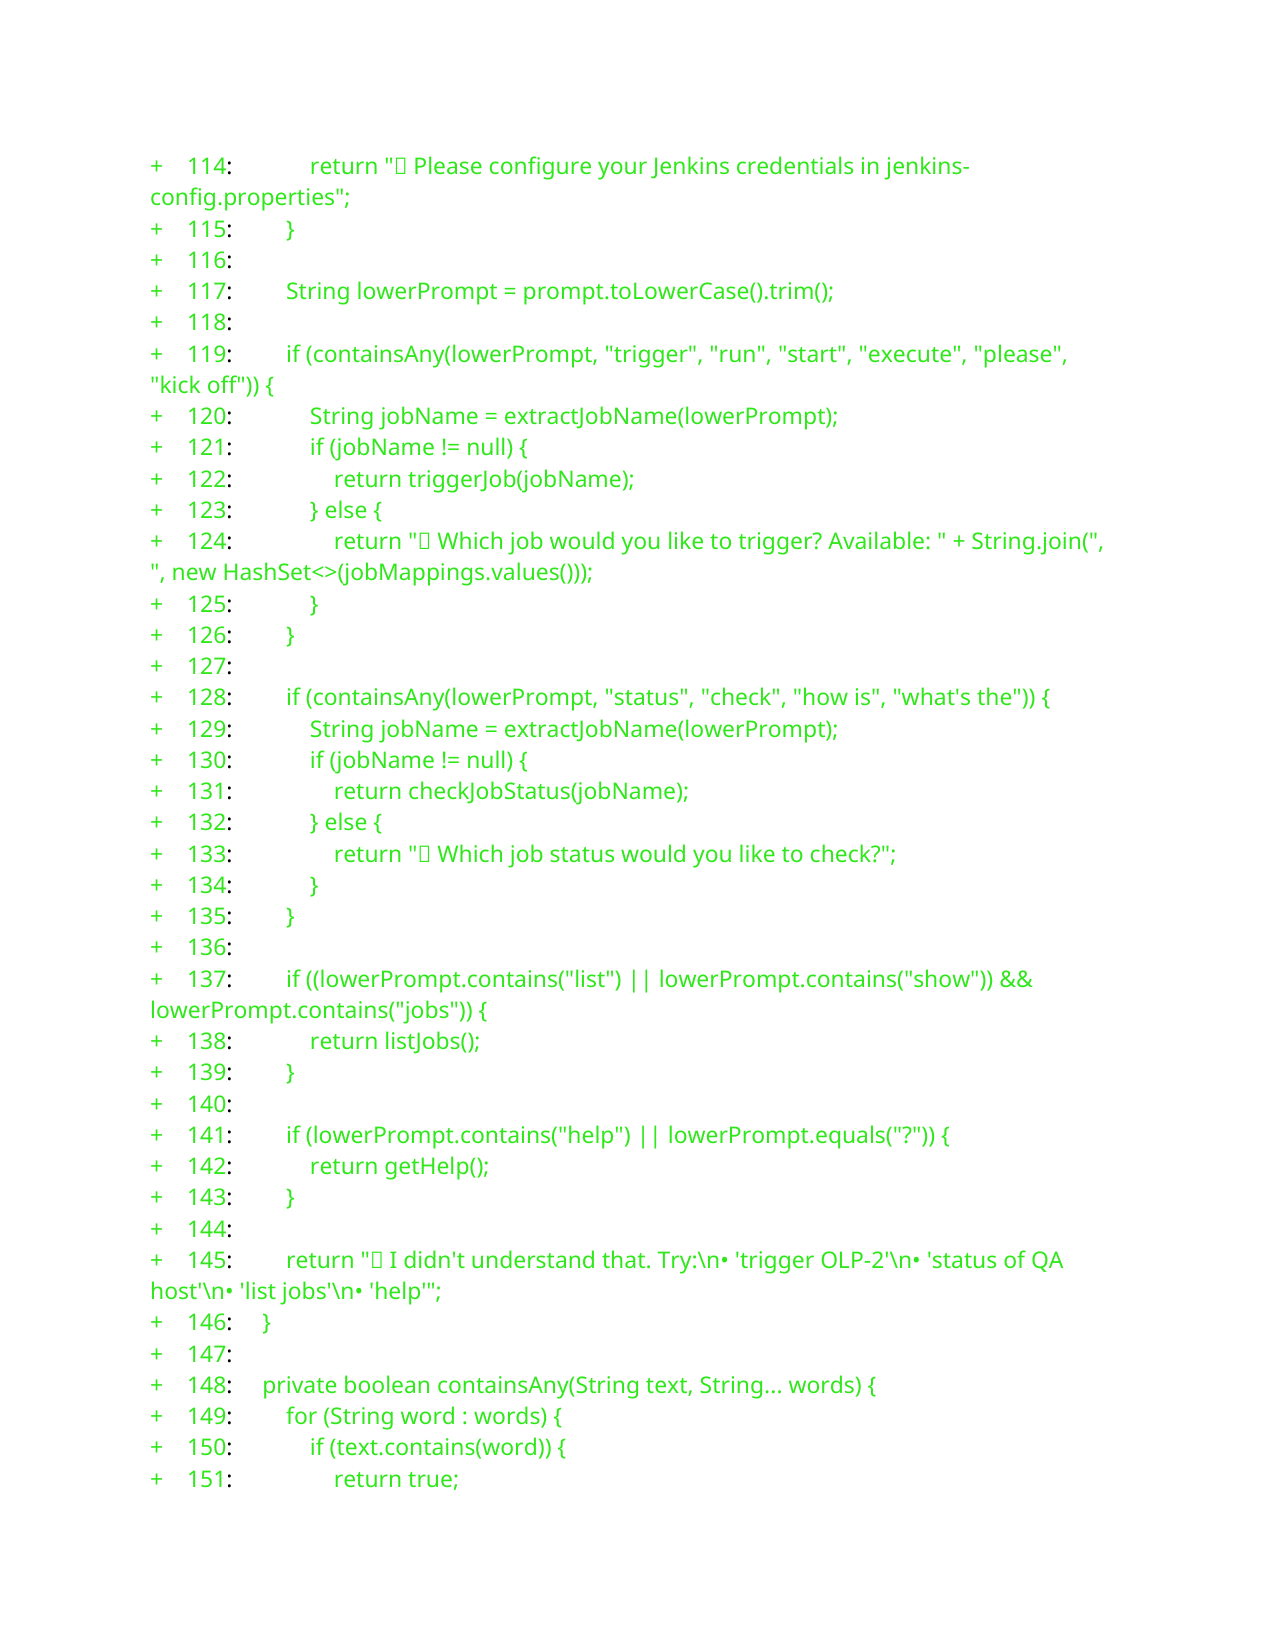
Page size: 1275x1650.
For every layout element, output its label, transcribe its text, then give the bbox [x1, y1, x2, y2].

text + 117: String lowerPrompt = prompt.toLowerCase().trim(); [150, 275, 1125, 306]
text + 138: return listJobs(); [150, 1025, 1125, 1056]
text + 126: } [150, 619, 1125, 650]
text + 140: [150, 1087, 1125, 1119]
text + 118: [150, 306, 1125, 337]
text + 134: } [150, 869, 1125, 900]
text + 145: return "🤔 I didn't understand that. Try:\n• 'trigger OLP-2'\n• 'status of QA host'\n• 'list jobs'\n• 'help'"; [150, 1244, 1125, 1306]
text + 124: return "🤔 Which job would you like to trigger? Available: " + String.join(", ", new HashSet<>(jobMappings.values())); [150, 525, 1125, 587]
text + 144: [150, 1212, 1125, 1244]
text + 122: return triggerJob(jobName); [150, 462, 1125, 494]
text + 131: return checkJobStatus(jobName); [150, 775, 1125, 806]
text + 132: } else { [150, 806, 1125, 837]
text + 123: } else { [150, 494, 1125, 525]
text + 147: [150, 1337, 1125, 1369]
text + 121: if (jobName != null) { [150, 431, 1125, 462]
text + 120: String jobName = extractJobName(lowerPrompt); [150, 400, 1125, 431]
text + 143: } [150, 1181, 1125, 1212]
text + 114: return "❌ Please configure your Jenkins credentials in jenkins-config.properties"; [150, 150, 1125, 212]
text + 137: if ((lowerPrompt.contains("list") || lowerPrompt.contains("show")) && lowerPrompt.contains("jobs")) { [150, 962, 1125, 1025]
text + 151: return true; [150, 1462, 1125, 1494]
text + 139: } [150, 1056, 1125, 1087]
text + 116: [150, 244, 1125, 275]
text + 125: } [150, 587, 1125, 619]
text + 133: return "🤔 Which job status would you like to check?"; [150, 837, 1125, 869]
text + 129: String jobName = extractJobName(lowerPrompt); [150, 712, 1125, 744]
text + 146: } [150, 1306, 1125, 1337]
text + 136: [150, 931, 1125, 962]
text + 150: if (text.contains(word)) { [150, 1431, 1125, 1462]
text + 130: if (jobName != null) { [150, 744, 1125, 775]
text + 119: if (containsAny(lowerPrompt, "trigger", "run", "start", "execute", "please", "kick off")) { [150, 337, 1125, 400]
text + 148: private boolean containsAny(String text, String... words) { [150, 1369, 1125, 1400]
text + 128: if (containsAny(lowerPrompt, "status", "check", "how is", "what's the")) { [150, 681, 1125, 712]
text + 135: } [150, 900, 1125, 931]
text + 141: if (lowerPrompt.contains("help") || lowerPrompt.equals("?")) { [150, 1119, 1125, 1150]
text + 149: for (String word : words) { [150, 1400, 1125, 1431]
text + 142: return getHelp(); [150, 1150, 1125, 1181]
text + 115: } [150, 212, 1125, 244]
text + 127: [150, 650, 1125, 681]
